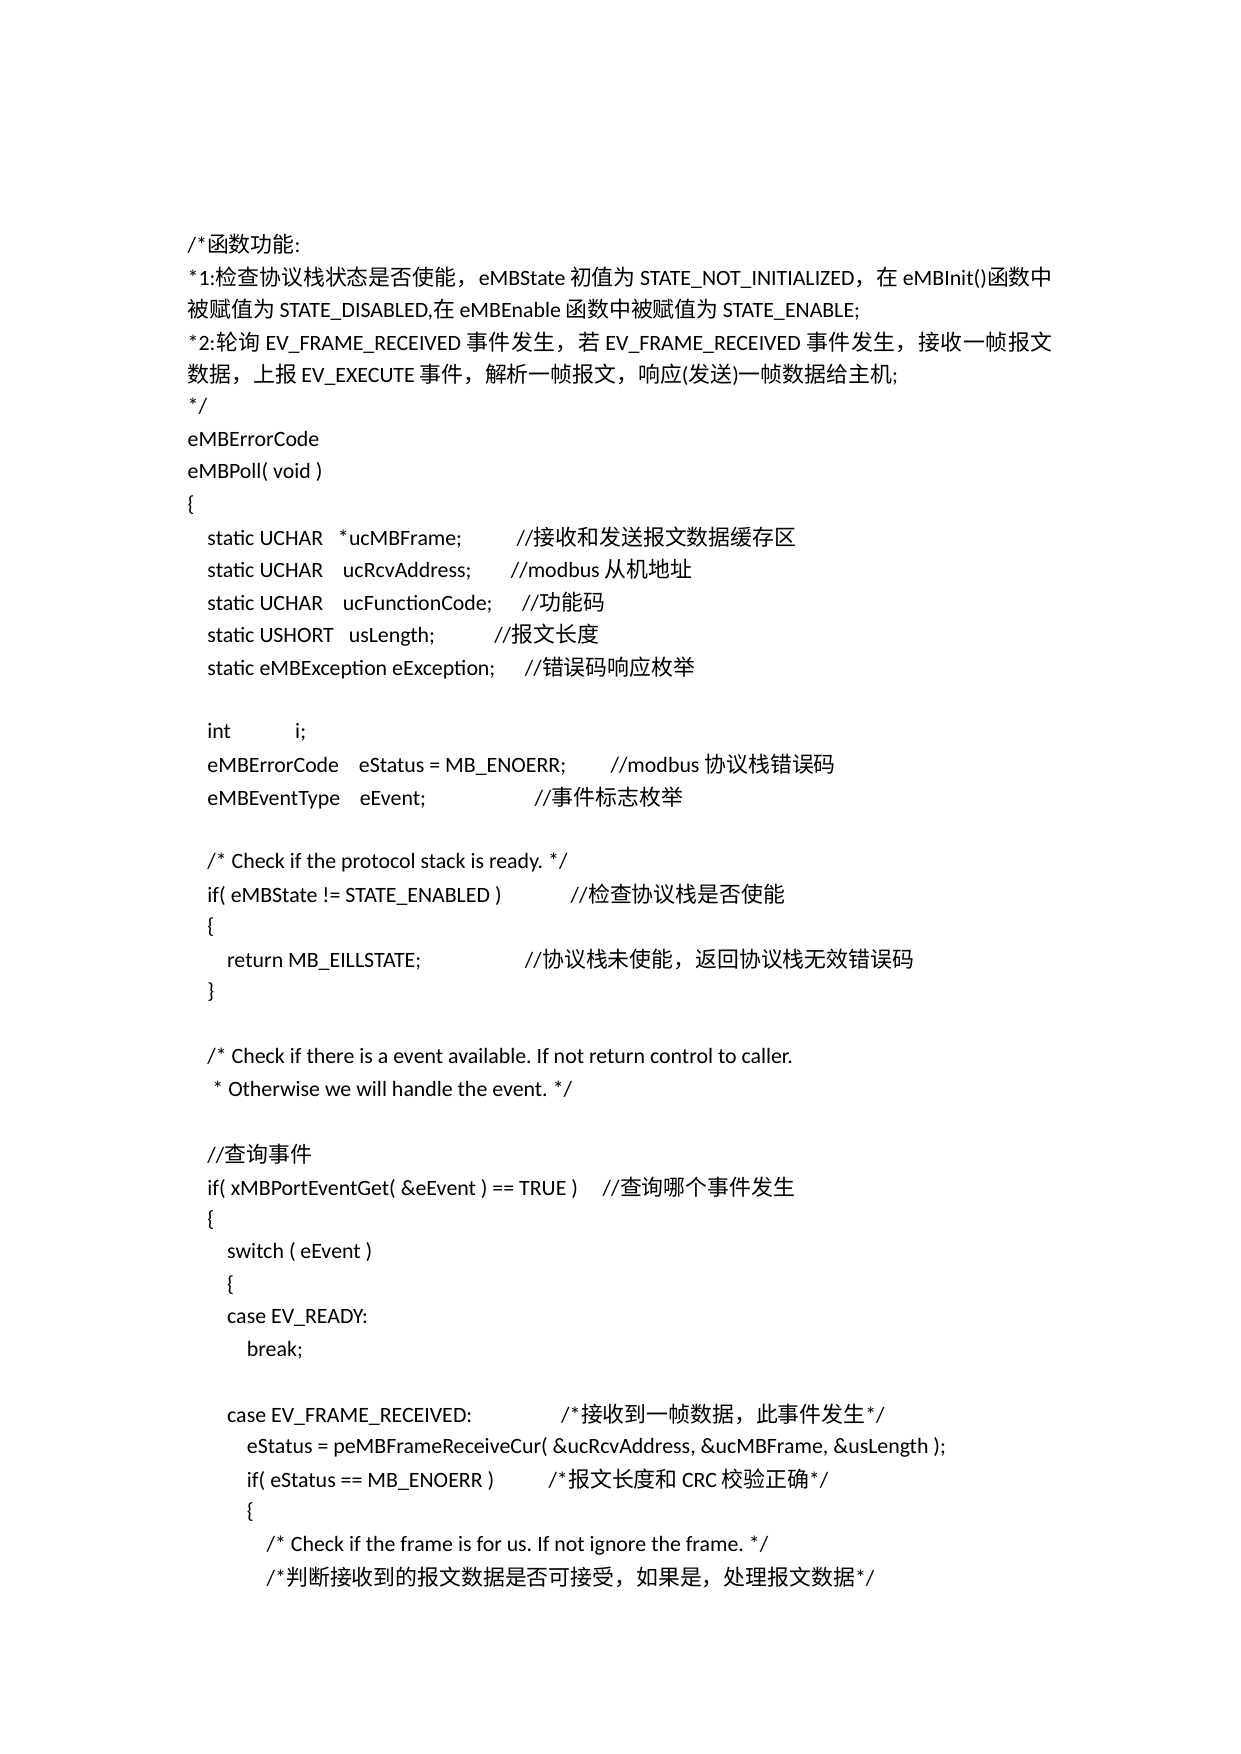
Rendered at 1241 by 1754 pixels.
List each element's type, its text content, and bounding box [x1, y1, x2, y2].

text if( eMBState != STATE_ENABLED ) //检查协议栈是否使能 [187, 877, 1053, 909]
text { [187, 909, 1053, 942]
text if( eStatus == MB_ENOERR ) /*报文长度和CRC校验正确*/ [187, 1462, 1053, 1494]
text return MB_EILLSTATE; //协议栈未使能，返回协议栈无效错误码 [187, 942, 1053, 974]
text eMBEventType eEvent; //事件标志枚举 [187, 779, 1053, 812]
text { [187, 487, 1053, 519]
text } [187, 974, 1053, 1007]
text /* Check if the protocol stack is ready. */ [187, 844, 1053, 877]
text *1:检查协议栈状态是否使能，eMBState初值为STATE_NOT_INITIALIZED，在eMBInit()函数中被赋值为STATE_DISABLED,在eMBEnable函数中被赋值为STATE_ENABLE; [187, 259, 1053, 324]
text case EV_READY: [187, 1299, 1053, 1332]
text { [187, 1267, 1053, 1299]
text * Otherwise we will handle the event. */ [187, 1072, 1053, 1104]
text eStatus = peMBFrameReceiveCur( &ucRcvAddress, &ucMBFrame, &usLength ); [187, 1429, 1053, 1462]
text /*函数功能: [187, 227, 1053, 259]
text eMBErrorCode eStatus = MB_ENOERR; //modbus协议栈错误码 [187, 747, 1053, 779]
text /* Check if there is a event available. If not return control to caller. [187, 1039, 1053, 1072]
text eMBErrorCode [187, 422, 1053, 454]
text *2:轮询EV_FRAME_RECEIVED事件发生，若EV_FRAME_RECEIVED事件发生，接收一帧报文数据，上报EV_EXECUTE事件，解析一帧报文，响应(发送)一帧数据给主机; [187, 324, 1053, 389]
text /*判断接收到的报文数据是否可接受，如果是，处理报文数据*/ [187, 1559, 1053, 1592]
text eMBPoll( void ) [187, 454, 1053, 487]
text { [187, 1494, 1053, 1527]
text if( xMBPortEventGet( &eEvent ) == TRUE ) //查询哪个事件发生 [187, 1169, 1053, 1202]
text static UCHAR ucFunctionCode; //功能码 [187, 584, 1053, 617]
text //查询事件 [187, 1137, 1053, 1169]
text case EV_FRAME_RECEIVED: /*接收到一帧数据，此事件发生*/ [187, 1397, 1053, 1429]
text static eMBException eException; //错误码响应枚举 [187, 649, 1053, 682]
text static USHORT usLength; //报文长度 [187, 617, 1053, 649]
text switch ( eEvent ) [187, 1234, 1053, 1267]
text { [187, 1202, 1053, 1234]
text break; [187, 1332, 1053, 1364]
text */ [187, 389, 1053, 422]
text /* Check if the frame is for us. If not ignore the frame. */ [187, 1527, 1053, 1559]
text static UCHAR *ucMBFrame; //接收和发送报文数据缓存区 [187, 519, 1053, 552]
text static UCHAR ucRcvAddress; //modbus从机地址 [187, 552, 1053, 584]
text int i; [187, 714, 1053, 747]
